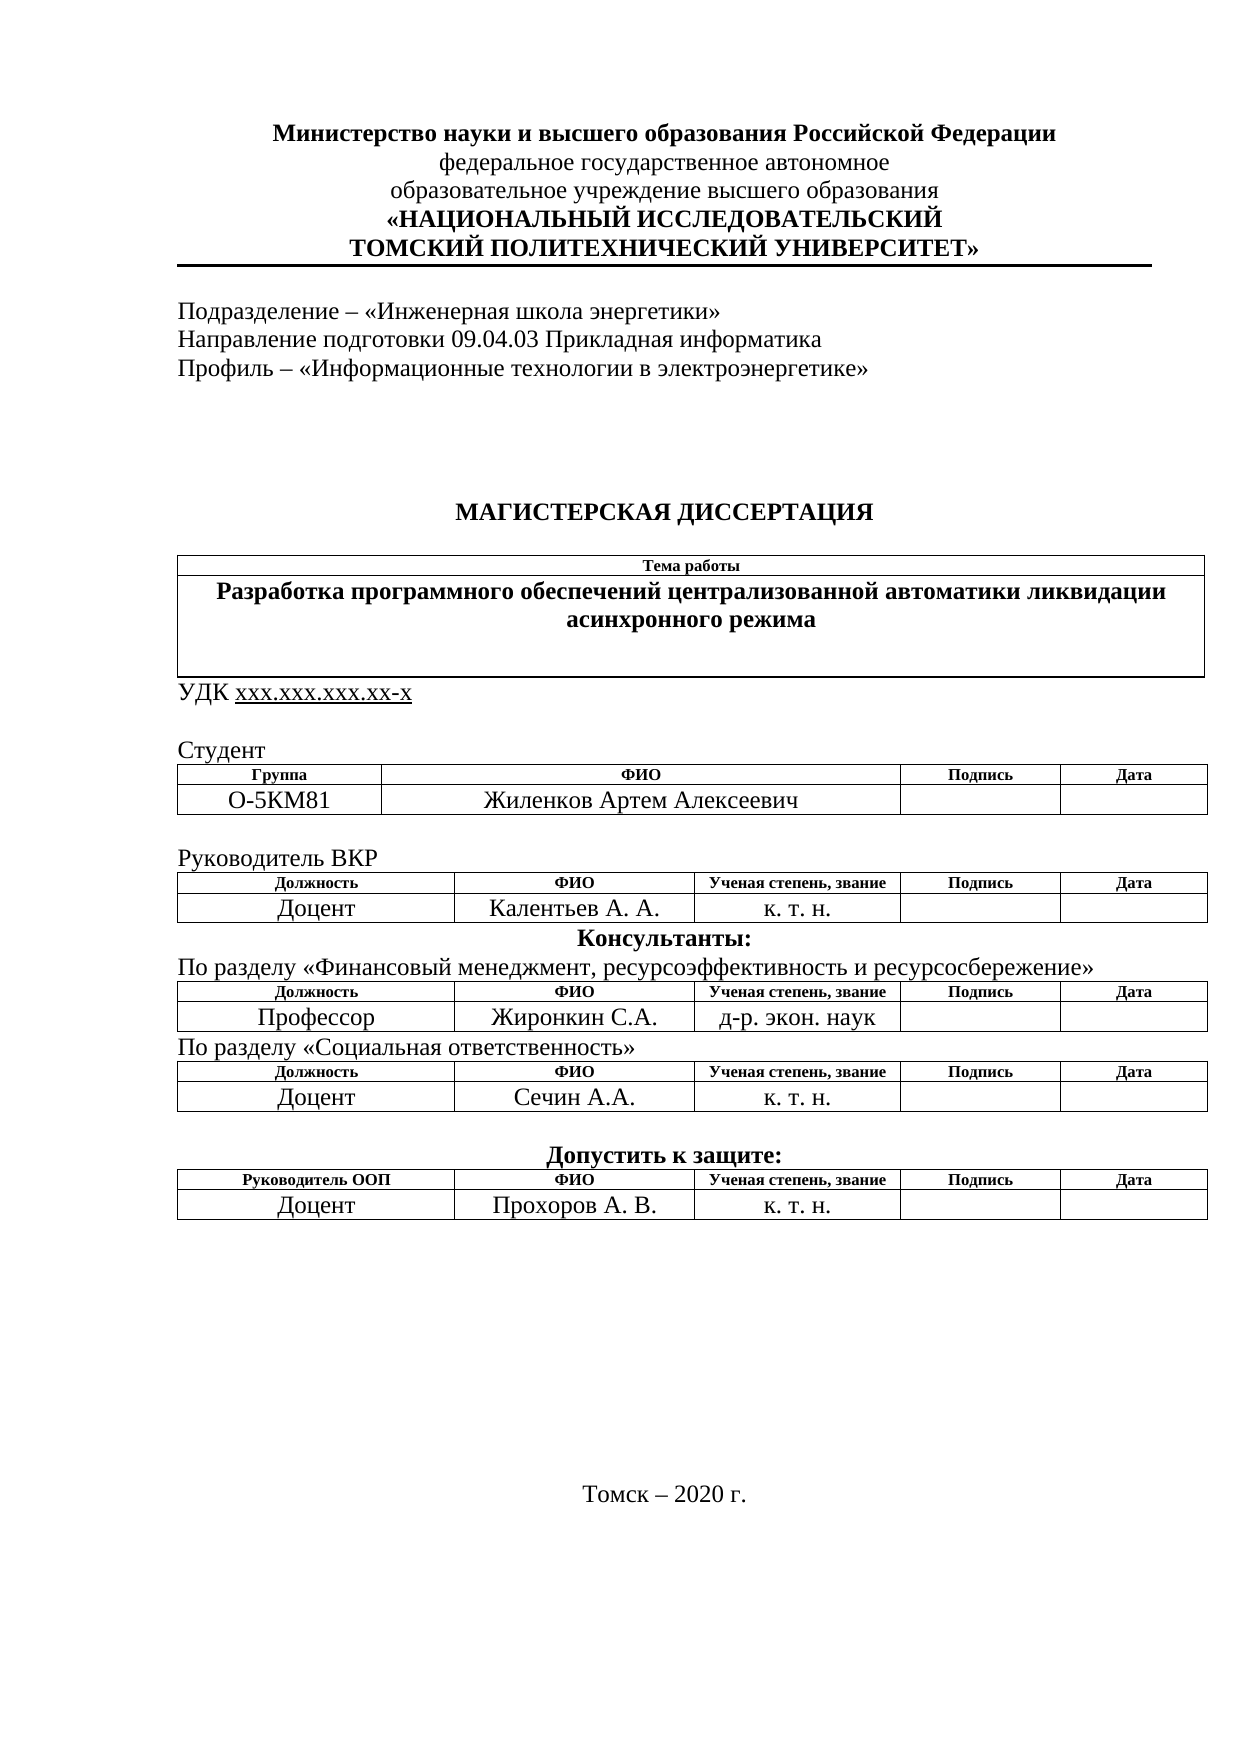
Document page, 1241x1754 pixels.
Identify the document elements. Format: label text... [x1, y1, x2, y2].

table_cell Доцент [178, 1190, 454, 1219]
table_header ФИО [455, 982, 694, 1001]
table_header Ученая степень, звание [695, 1062, 900, 1081]
table_header Подпись [901, 982, 1060, 1001]
table_cell [901, 1190, 1060, 1219]
text Министерство науки и высшего образования Российской Федерации [177, 118, 1152, 147]
table_header Тема работы [178, 556, 1204, 575]
table_header ФИО [382, 765, 900, 784]
table_cell О-5КМ81 [178, 785, 381, 814]
table_cell [1061, 785, 1207, 814]
table_header Дата [1061, 1062, 1207, 1081]
text образовательное учреждение высшего образования [177, 176, 1152, 204]
table_header Подпись [901, 1062, 1060, 1081]
table_header Дата [1061, 982, 1207, 1001]
text ТОМСКИЙ ПОЛИТЕХНИЧЕСКИЙ УНИВЕРСИТЕТ» [177, 233, 1152, 264]
text Студент [177, 735, 1152, 764]
table_cell Сечин А.А. [455, 1082, 694, 1111]
table_cell Доцент [178, 894, 454, 922]
table_cell [1061, 1002, 1207, 1031]
table_header Ученая степень, звание [695, 1170, 900, 1189]
table_header ФИО [455, 873, 694, 892]
text МАГИСТЕРСКАЯ ДИССЕРТАЦИЯ [177, 497, 1152, 526]
text По разделу «Социальная ответственность» [177, 1032, 1152, 1061]
table_cell Профессор [178, 1002, 454, 1031]
table_header Ученая степень, звание [695, 982, 900, 1001]
table_cell Доцент [178, 1082, 454, 1111]
table_header Дата [1061, 873, 1207, 892]
text Профиль – «Информационные технологии в электроэнергетике» [177, 353, 1152, 382]
table_header Должность [178, 873, 454, 892]
table_cell Калентьев А. А. [455, 894, 694, 922]
text Подразделение – «Инженерная школа энергетики» [177, 296, 1152, 324]
text По разделу «Финансовый менеджмент, ресурсоэффективность и ресурсосбережение» [177, 952, 1152, 981]
text Томск – 2020 г. [177, 1479, 1152, 1508]
table_header Ученая степень, звание [695, 873, 900, 892]
text федеральное государственное автономное [177, 147, 1152, 176]
table_header Группа [178, 765, 381, 784]
table_header Должность [178, 982, 454, 1001]
table_cell к. т. н. [695, 1190, 900, 1219]
table_cell [901, 894, 1060, 922]
table_cell Разработка программного обеспечений централизованной автоматики ликвидации асинхронного режима [178, 576, 1204, 676]
table_header Руководитель ООП [178, 1170, 454, 1189]
table_cell к. т. н. [695, 1082, 900, 1111]
table_header Подпись [901, 1170, 1060, 1189]
table_header ФИО [455, 1170, 694, 1189]
table_cell [1061, 1082, 1207, 1111]
table_cell Прохоров А. В. [455, 1190, 694, 1219]
table_header Дата [1061, 1170, 1207, 1189]
text Направление подготовки 09.04.03 Прикладная информатика [177, 324, 1152, 353]
text Консультанты: [177, 923, 1152, 952]
table_cell [1061, 894, 1207, 922]
table_cell к. т. н. [695, 894, 900, 922]
table_cell [1061, 1190, 1207, 1219]
table_header ФИО [455, 1062, 694, 1081]
table_header Подпись [901, 873, 1060, 892]
table_cell Жиленков Артем Алексеевич [382, 785, 900, 814]
text УДК ххх.ххх.ххх.хх-х [177, 678, 1152, 706]
text «НАЦИОНАЛЬНЫЙ ИССЛЕДОВАТЕЛЬСКИЙ [177, 204, 1152, 233]
table_cell д-р. экон. наук [695, 1002, 900, 1031]
table_header Должность [178, 1062, 454, 1081]
table_header Дата [1061, 765, 1207, 784]
table_header Подпись [901, 765, 1060, 784]
table_cell [901, 1002, 1060, 1031]
table_cell [901, 785, 1060, 814]
table_cell [901, 1082, 1060, 1111]
table_cell Жиронкин С.А. [455, 1002, 694, 1031]
text Руководитель ВКР [177, 843, 1152, 872]
text Допустить к защите: [177, 1140, 1152, 1169]
